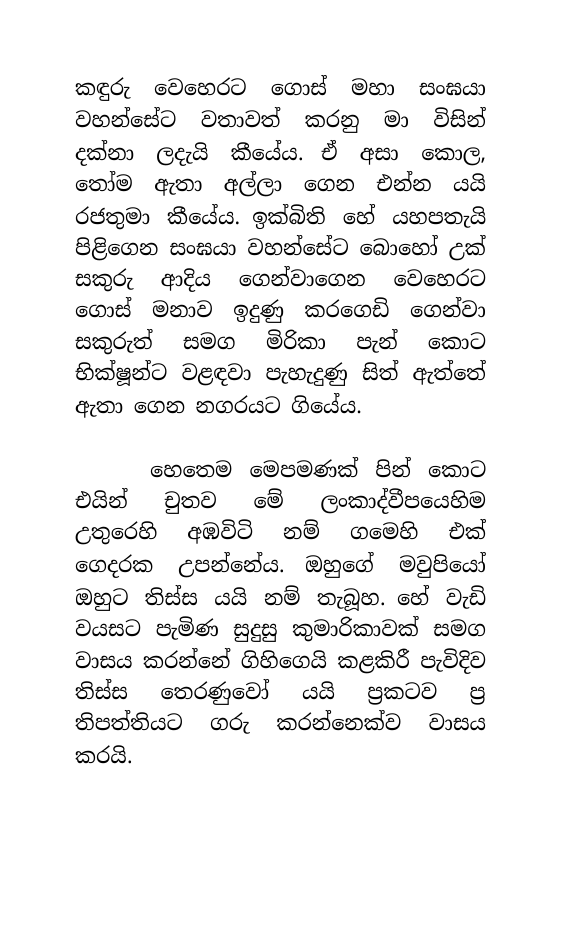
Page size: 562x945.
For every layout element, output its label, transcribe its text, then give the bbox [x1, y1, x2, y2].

text හෙතෙම මෙපමණක් පින් කොට එයින් චුතව මේ ලංකාද්වීපයෙහිම උතුරෙහි අඹවිටි නම් ගමෙහි එක් ගෙදරක උපන්නේය. ඔහුගේ මවුපියෝ ඔහුට තිස්ස යයි නම් තැබූහ. හේ වැඩි වයසට පැමිණ සුදුසු කුමාරිකාවක් සමග වාසය කරන්නේ ගිහිගෙයි කළකිරී පැවිදිව තිස්ස තෙරණුවෝ යයි ප්‍ර‍කටව ප්‍ර‍තිපත්තියට ගරු කරන්නෙක්ව වාසය කරයි. [75, 457, 486, 770]
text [75, 75, 486, 420]
